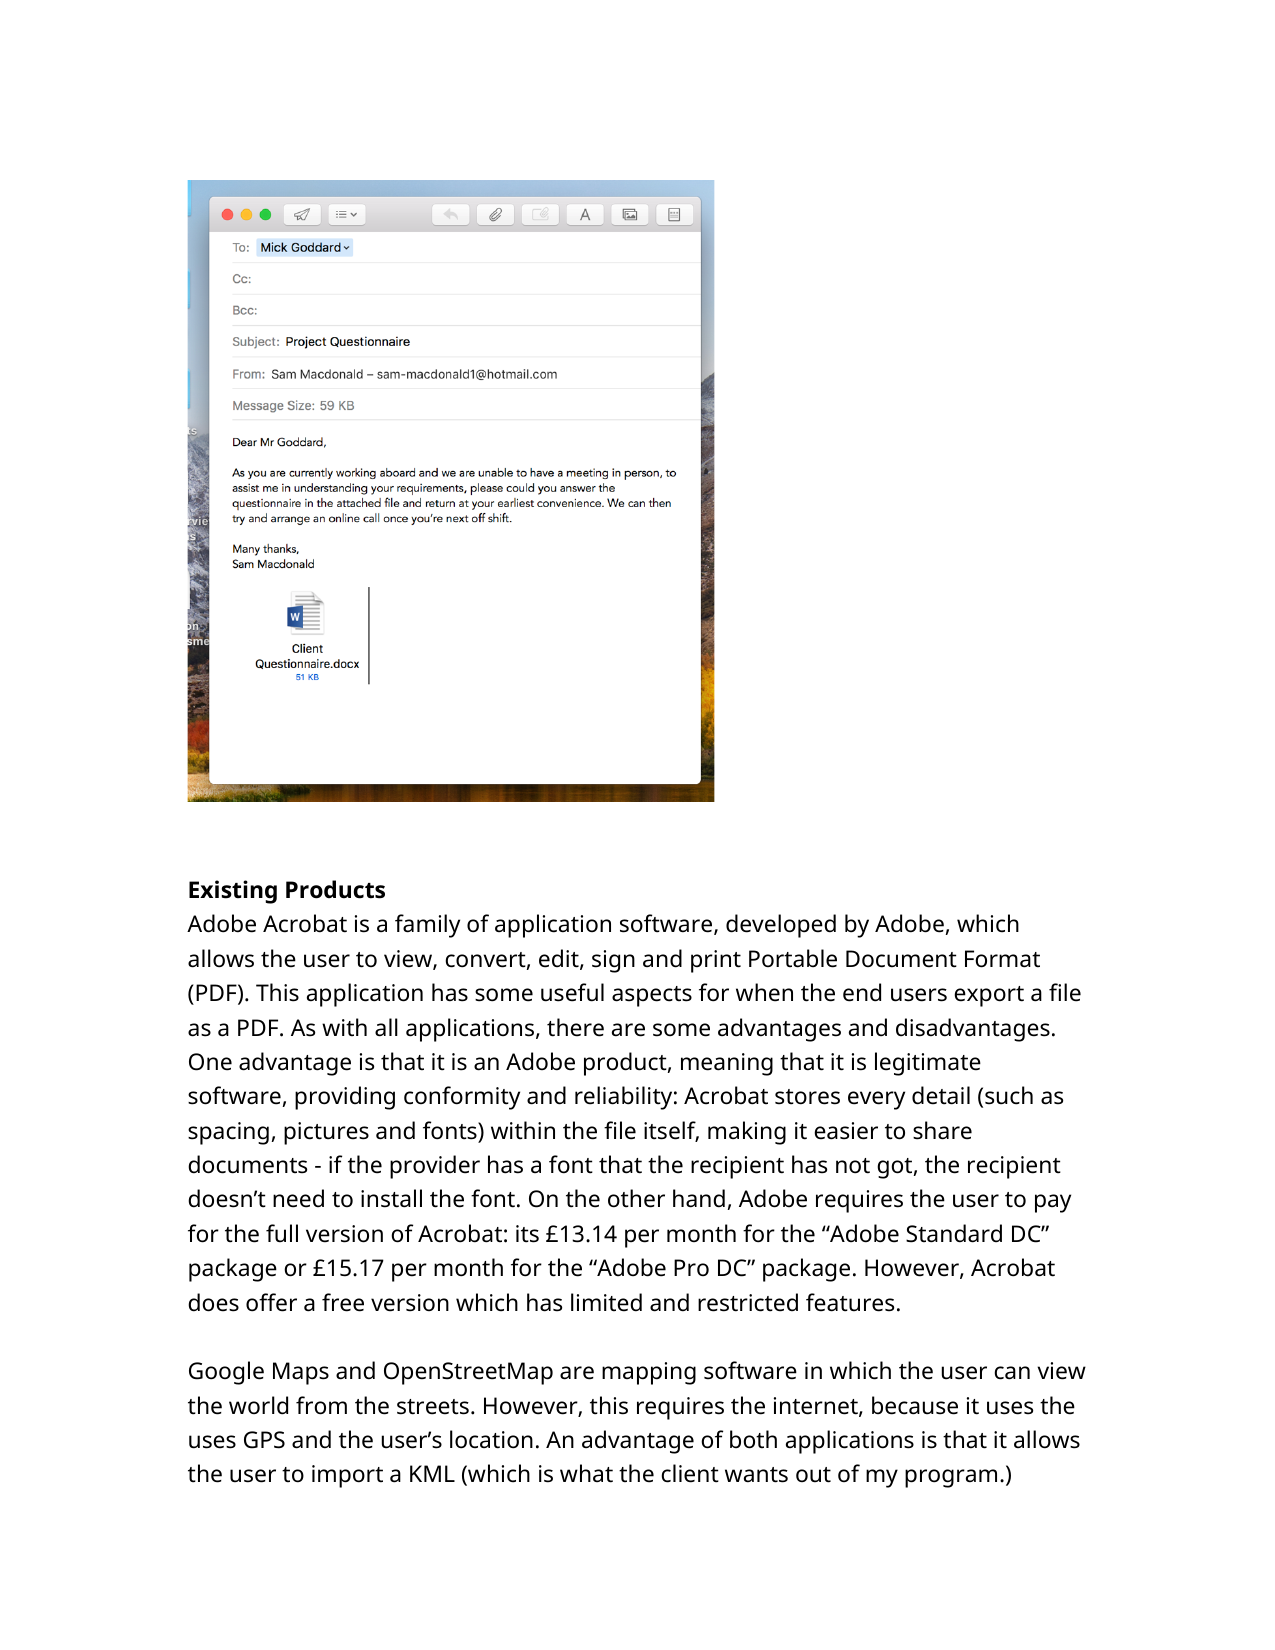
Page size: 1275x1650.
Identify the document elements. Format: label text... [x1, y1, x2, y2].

picture [187, 180, 715, 802]
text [187, 1355, 1087, 1489]
text Existing Products [187, 874, 1087, 905]
text Adobe Acrobat is a family of application software, developed by Adobe, which allows the user to view, convert, edit, sign and print Portable Document Format (PDF). This application has some useful aspects for when the end users export a file as a PDF. As with all applications, there are some advantages and disadvantages. One advantage is that it is an Adobe product, meaning that it is legitimate software, providing conformity and reliability: Acrobat stores every detail (such as spacing, pictures and fonts) within the file itself, making it easier to share documents - if the provider has a font that the recipient has not got, the recipient doesn’t need to install the font. On the other hand, Adobe requires the user to pay for the full version of Acrobat: its £13.14 per month for the “Adobe Standard DC” package or £15.17 per month for the “Adobe Pro DC” package. However, Acrobat does offer a free version which has limited and restricted features. [187, 908, 1087, 1318]
